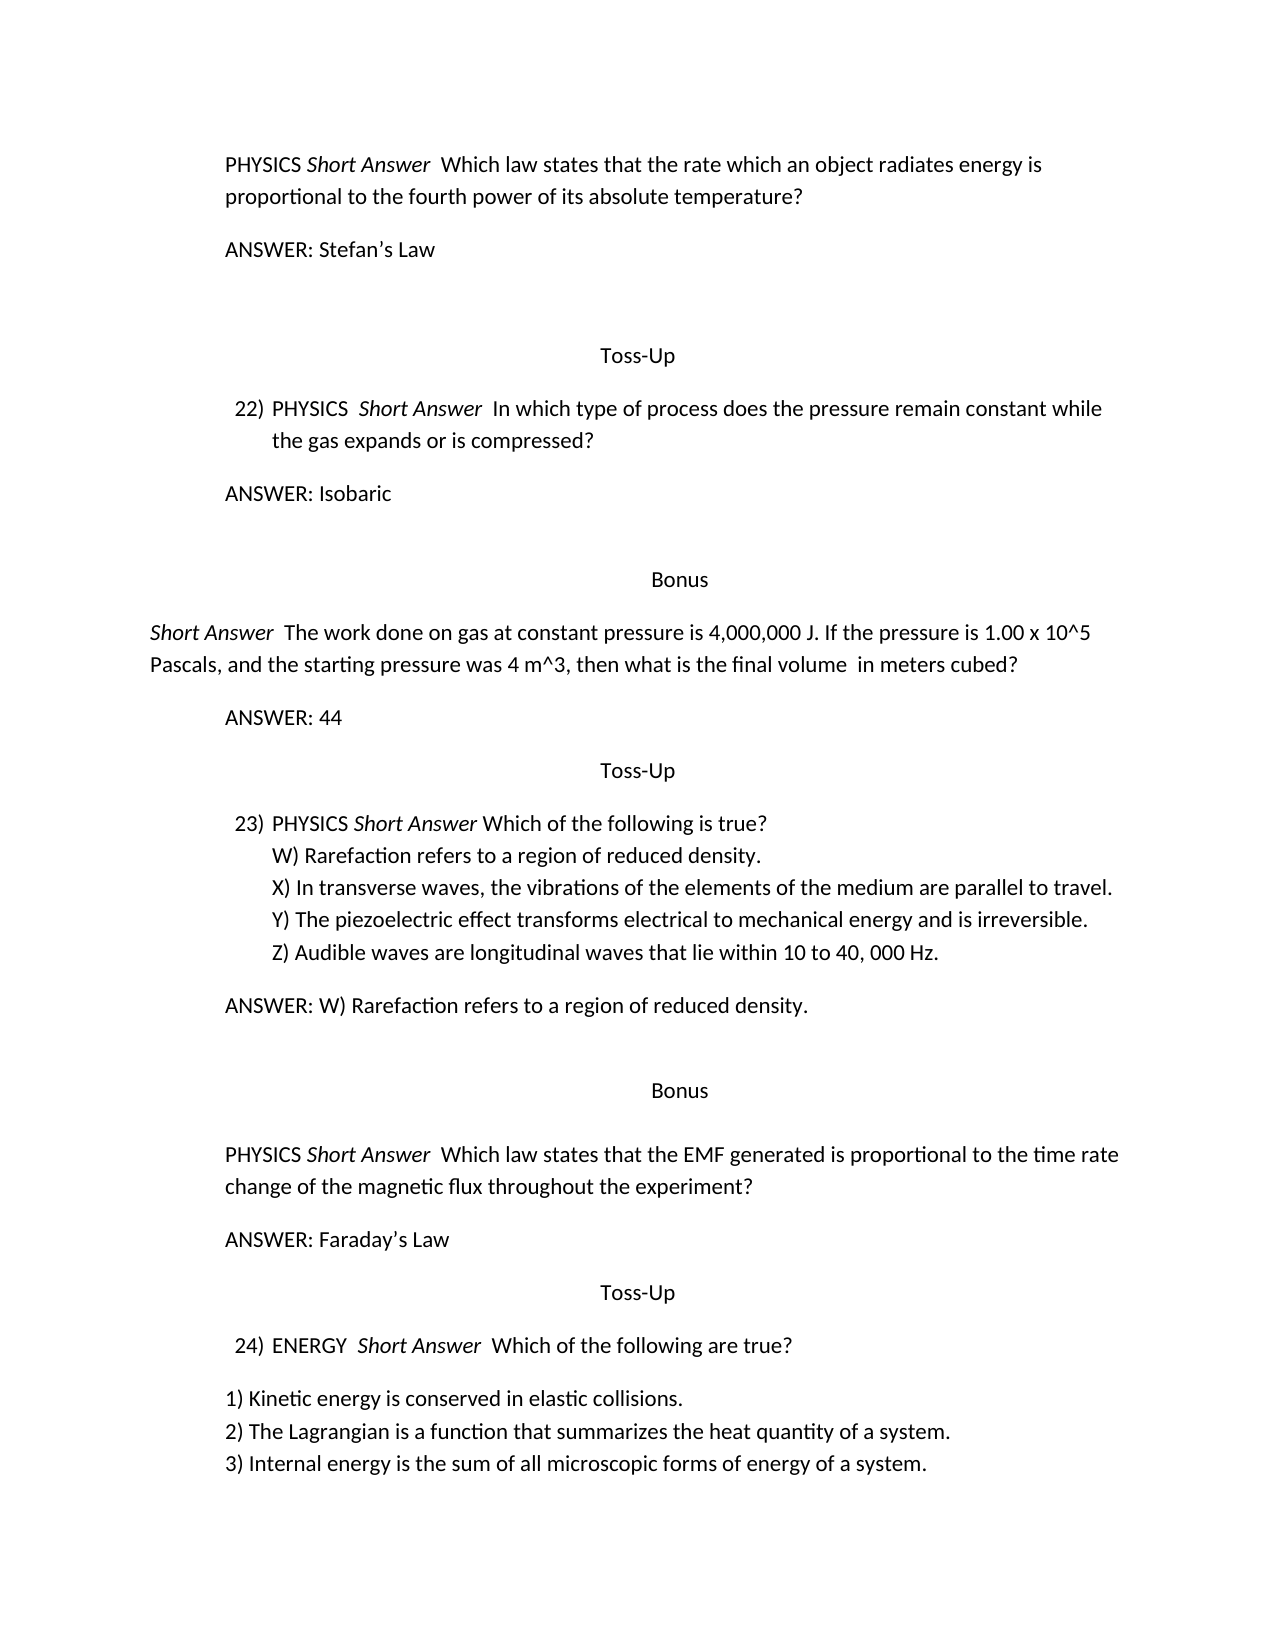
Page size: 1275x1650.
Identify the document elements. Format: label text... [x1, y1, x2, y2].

list Bonus [234, 1076, 1125, 1104]
text 1) Kinetic energy is conserved in elastic collisions. 2) The Lagrangian is a function that summarizes the heat quantity of a system. 3) Internal energy is the sum of all microscopic forms of energy of a system. [225, 1384, 1125, 1477]
list ENERGY Short Answer Which of the following are true? [234, 1332, 1125, 1359]
text Short Answer The work done on gas at constant pressure is 4,000,000 J. If the pressure is 1.00 x 10^5 Pascals, and the starting pressure was 4 m^3, then what is the final volume in meters cubed? [150, 618, 1125, 678]
text Toss-Up [150, 341, 1125, 369]
text ANSWER: Stefan’s Law [225, 235, 1125, 263]
text ANSWER: Isobaric [225, 479, 1125, 507]
text ANSWER: Faraday’s Law [225, 1226, 1125, 1253]
list X) In transverse waves, the vibrations of the elements of the medium are parallel to travel. Y) The piezoelectric effect transforms electrical to mechanical energy and is irreversible. Z) Audible waves are longitudinal waves that lie within 10 to 40, 000 Hz. [272, 873, 1125, 966]
list PHYSICS Short Answer Which of the following is true? W) Rarefaction refers to a region of reduced density. [234, 809, 1125, 869]
list PHYSICS Short Answer In which type of process does the pressure remain constant while the gas expands or is compressed? [234, 394, 1125, 454]
list Bonus [234, 565, 1125, 593]
text Toss-Up [150, 1278, 1125, 1307]
text ANSWER: 44 [225, 703, 1125, 731]
text Toss-Up [150, 756, 1125, 784]
list PHYSICS Short Answer Which law states that the rate which an object radiates energy is proportional to the fourth power of its absolute temperature? [225, 150, 1125, 210]
list PHYSICS Short Answer Which law states that the EMF generated is proportional to the time rate change of the magnetic flux throughout the experiment? [225, 1140, 1125, 1201]
text ANSWER: W) Rarefaction refers to a region of reduced density. [150, 991, 1125, 1019]
